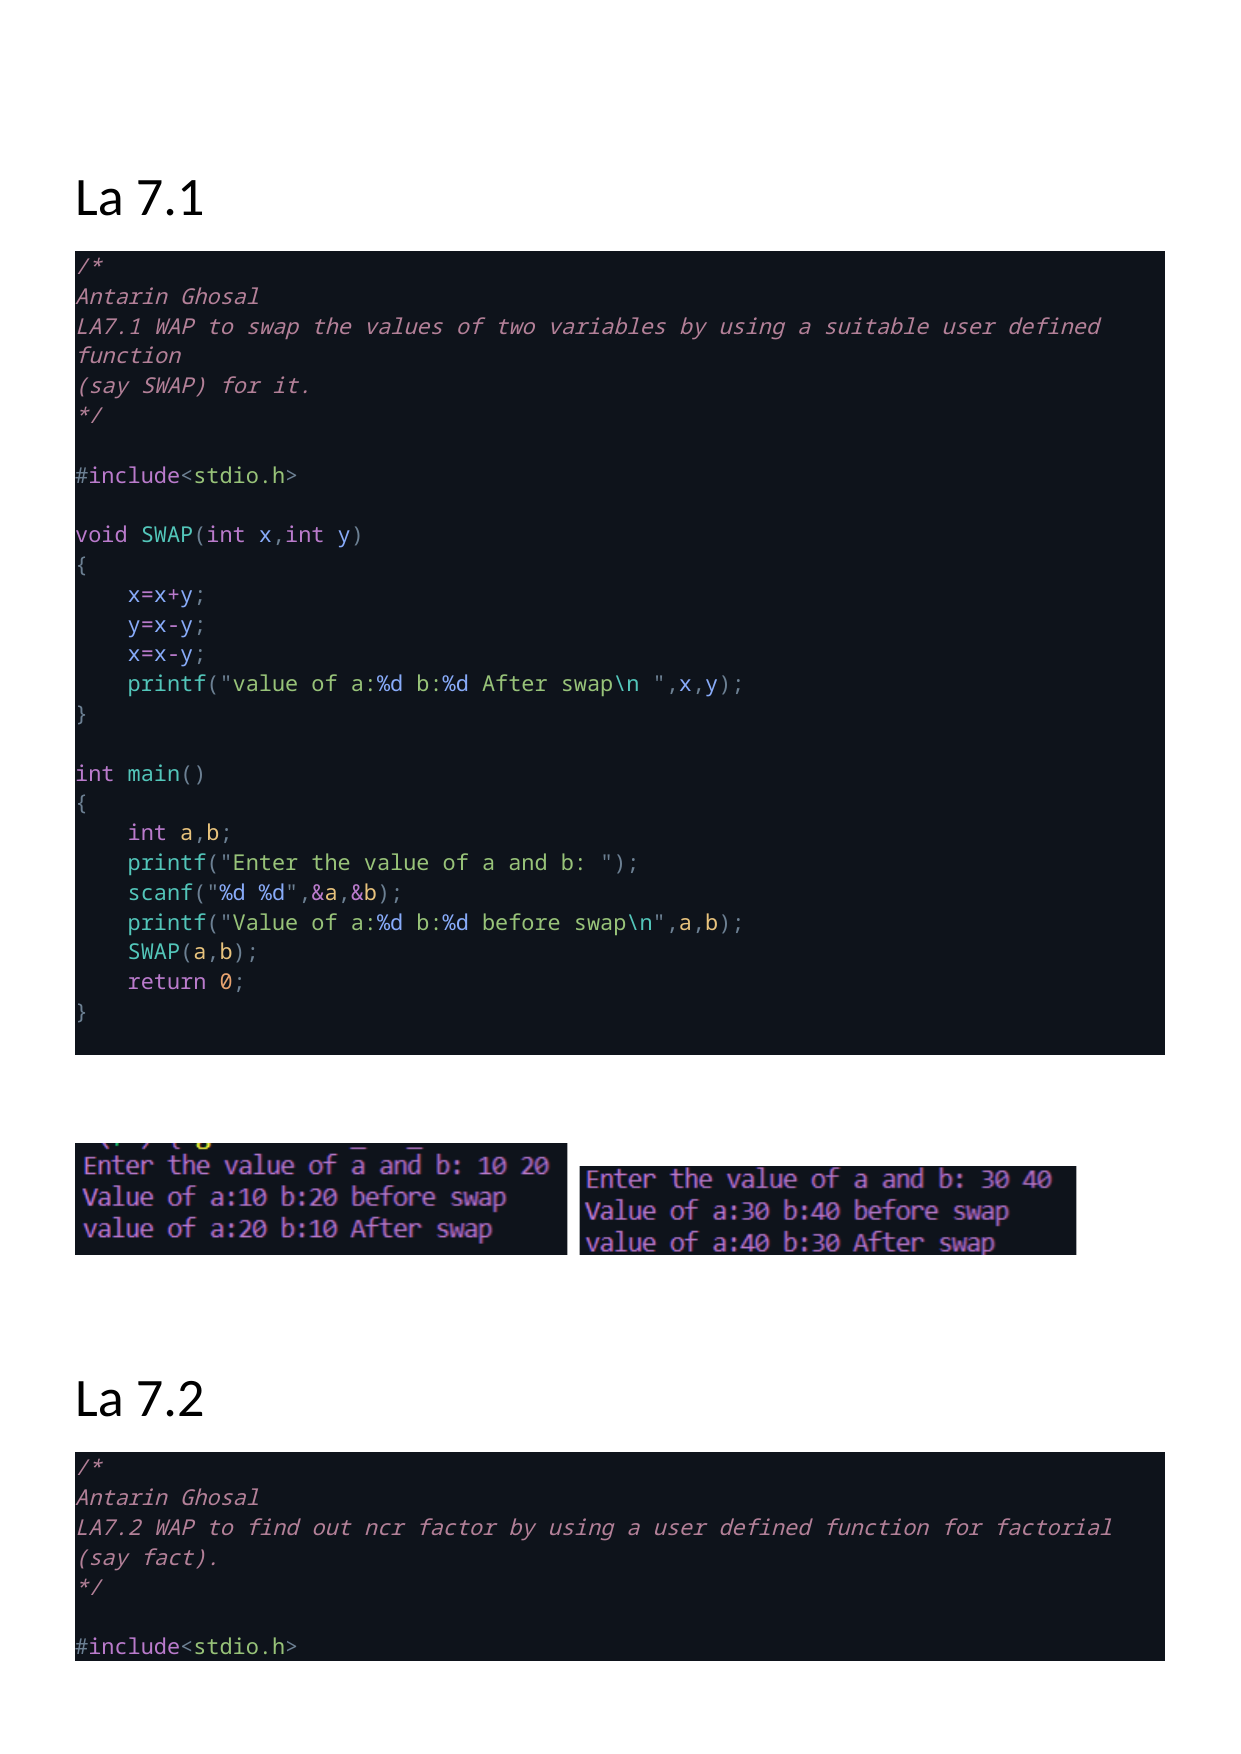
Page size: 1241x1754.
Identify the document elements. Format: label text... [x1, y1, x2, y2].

text Antarin Ghosal [75, 1482, 1165, 1512]
text x=x-y; [75, 638, 1165, 668]
text #include<stdio.h> [75, 1631, 1165, 1661]
text La 7.1 [75, 163, 1165, 229]
text /* [75, 1452, 1165, 1482]
text */ [75, 1571, 1165, 1601]
text } [75, 698, 1165, 728]
text (say SWAP) for it. [75, 370, 1165, 400]
text scanf("%d %d",&a,&b); [75, 877, 1165, 906]
text int a,b; [75, 817, 1165, 847]
text int main() [75, 757, 1165, 787]
text x=x+y; [75, 579, 1165, 608]
text printf("Value of a:%d b:%d before swap\n",a,b); [75, 906, 1165, 936]
text */ [75, 400, 1165, 430]
text Antarin Ghosal [75, 281, 1165, 311]
text /* [75, 251, 1165, 281]
text LA7.1 WAP to swap the values of two variables by using a suitable user defined function [75, 311, 1165, 370]
text printf("value of a:%d b:%d After swap\n ",x,y); [75, 668, 1165, 698]
text { [75, 549, 1165, 579]
text printf("Enter the value of a and b: "); [75, 847, 1165, 877]
text return 0; [75, 966, 1165, 996]
text void SWAP(int x,int y) [75, 519, 1165, 549]
text La 7.2 [75, 1364, 1165, 1430]
picture [579, 1166, 1077, 1255]
text } [75, 996, 1165, 1026]
text SWAP(a,b); [75, 936, 1165, 966]
text LA7.2 WAP to find out ncr factor by using a user defined function for factorial (say fact). [75, 1512, 1165, 1571]
text { [75, 787, 1165, 817]
picture [75, 1143, 568, 1255]
text #include<stdio.h> [75, 459, 1165, 489]
text y=x-y; [75, 608, 1165, 638]
